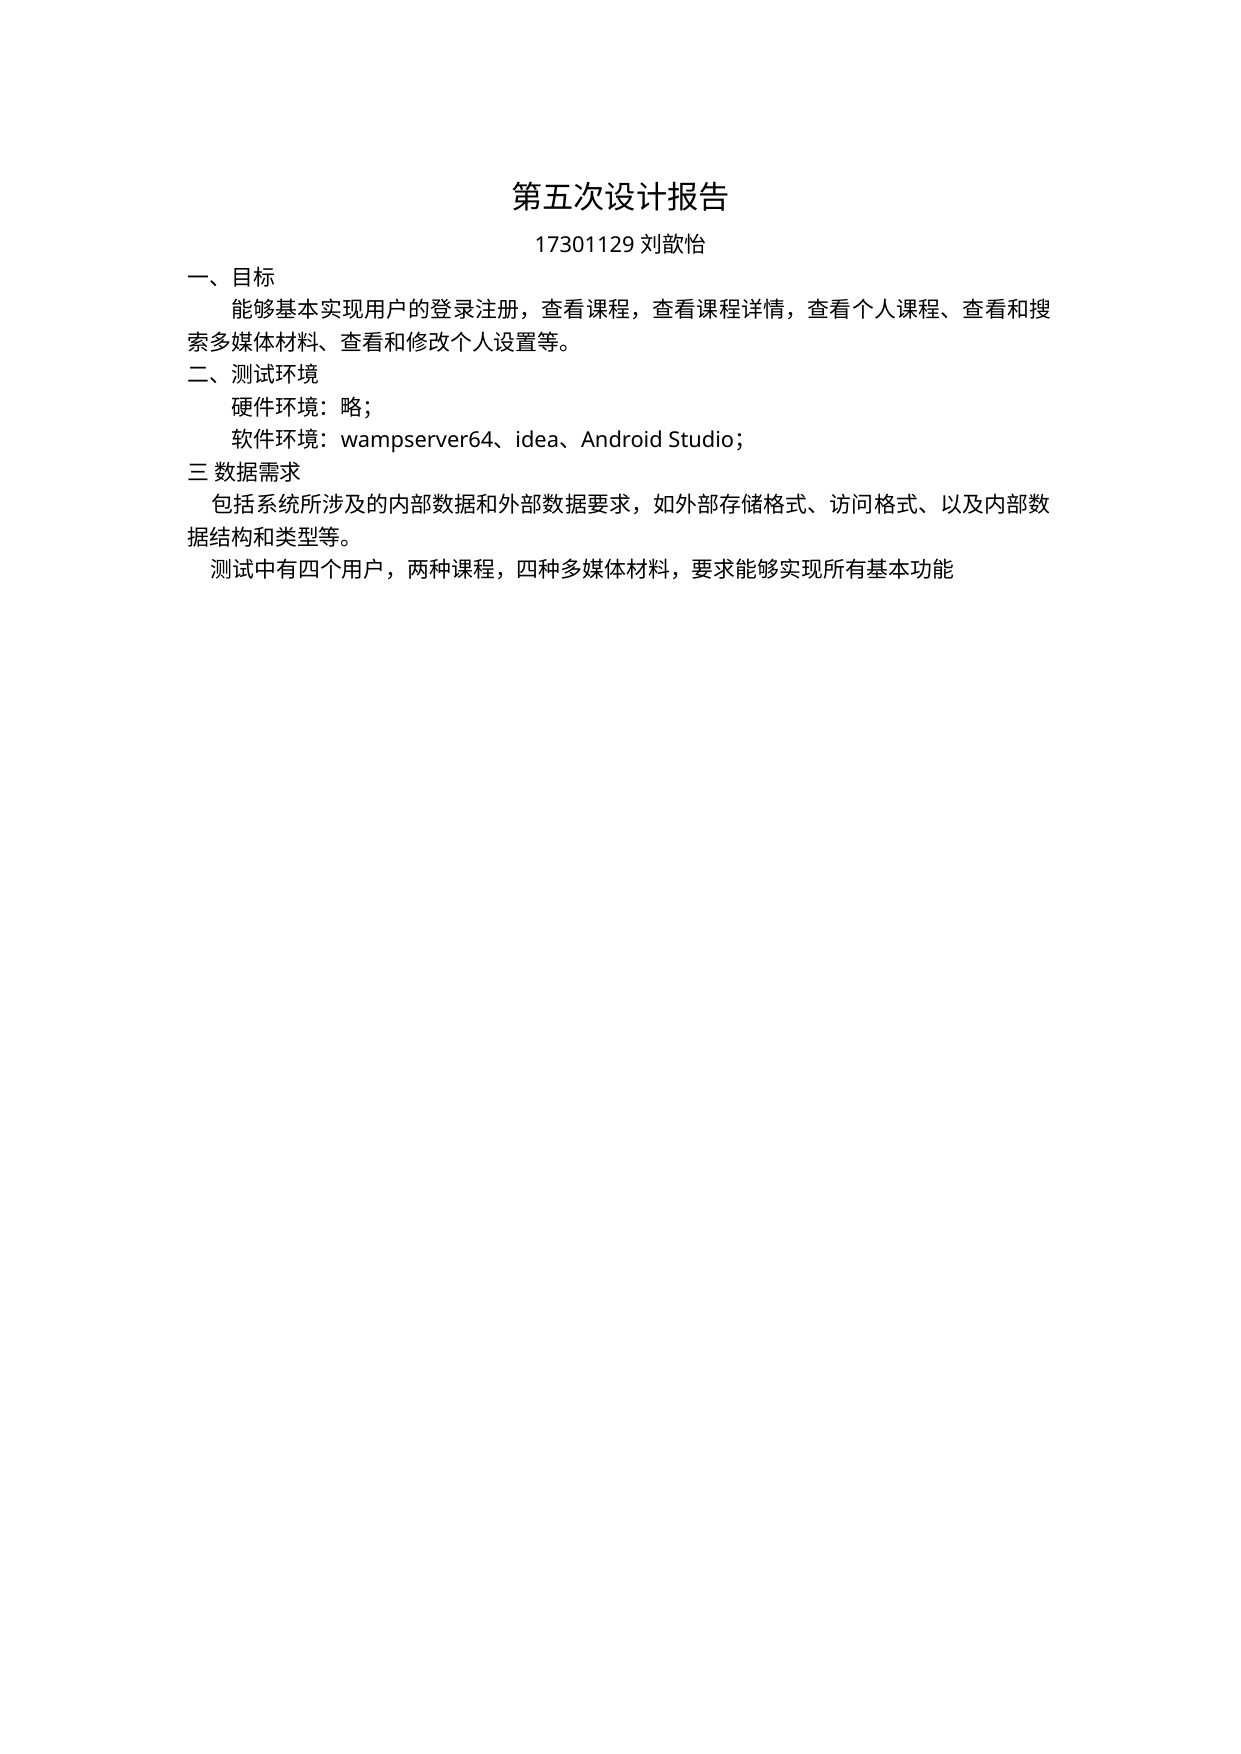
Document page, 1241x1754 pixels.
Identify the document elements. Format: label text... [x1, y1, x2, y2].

text 第五次设计报告 [187, 162, 1053, 227]
text 包括系统所涉及的内部数据和外部数据要求，如外部存储格式、访问格式、以及内部数据结构和类型等。 [187, 487, 1053, 552]
text 测试中有四个用户，两种课程，四种多媒体材料，要求能够实现所有基本功能 [187, 552, 1053, 584]
text 硬件环境：略； [187, 389, 1053, 422]
text 一、目标 [187, 259, 1053, 292]
text 三 数据需求 [187, 454, 1053, 487]
text 软件环境：wampserver64、idea、Android Studio； [187, 422, 1053, 454]
text 能够基本实现用户的登录注册，查看课程，查看课程详情，查看个人课程、查看和搜索多媒体材料、查看和修改个人设置等。 [187, 292, 1053, 357]
text 17301129 刘歆怡 [187, 227, 1053, 259]
text 二、测试环境 [187, 357, 1053, 389]
